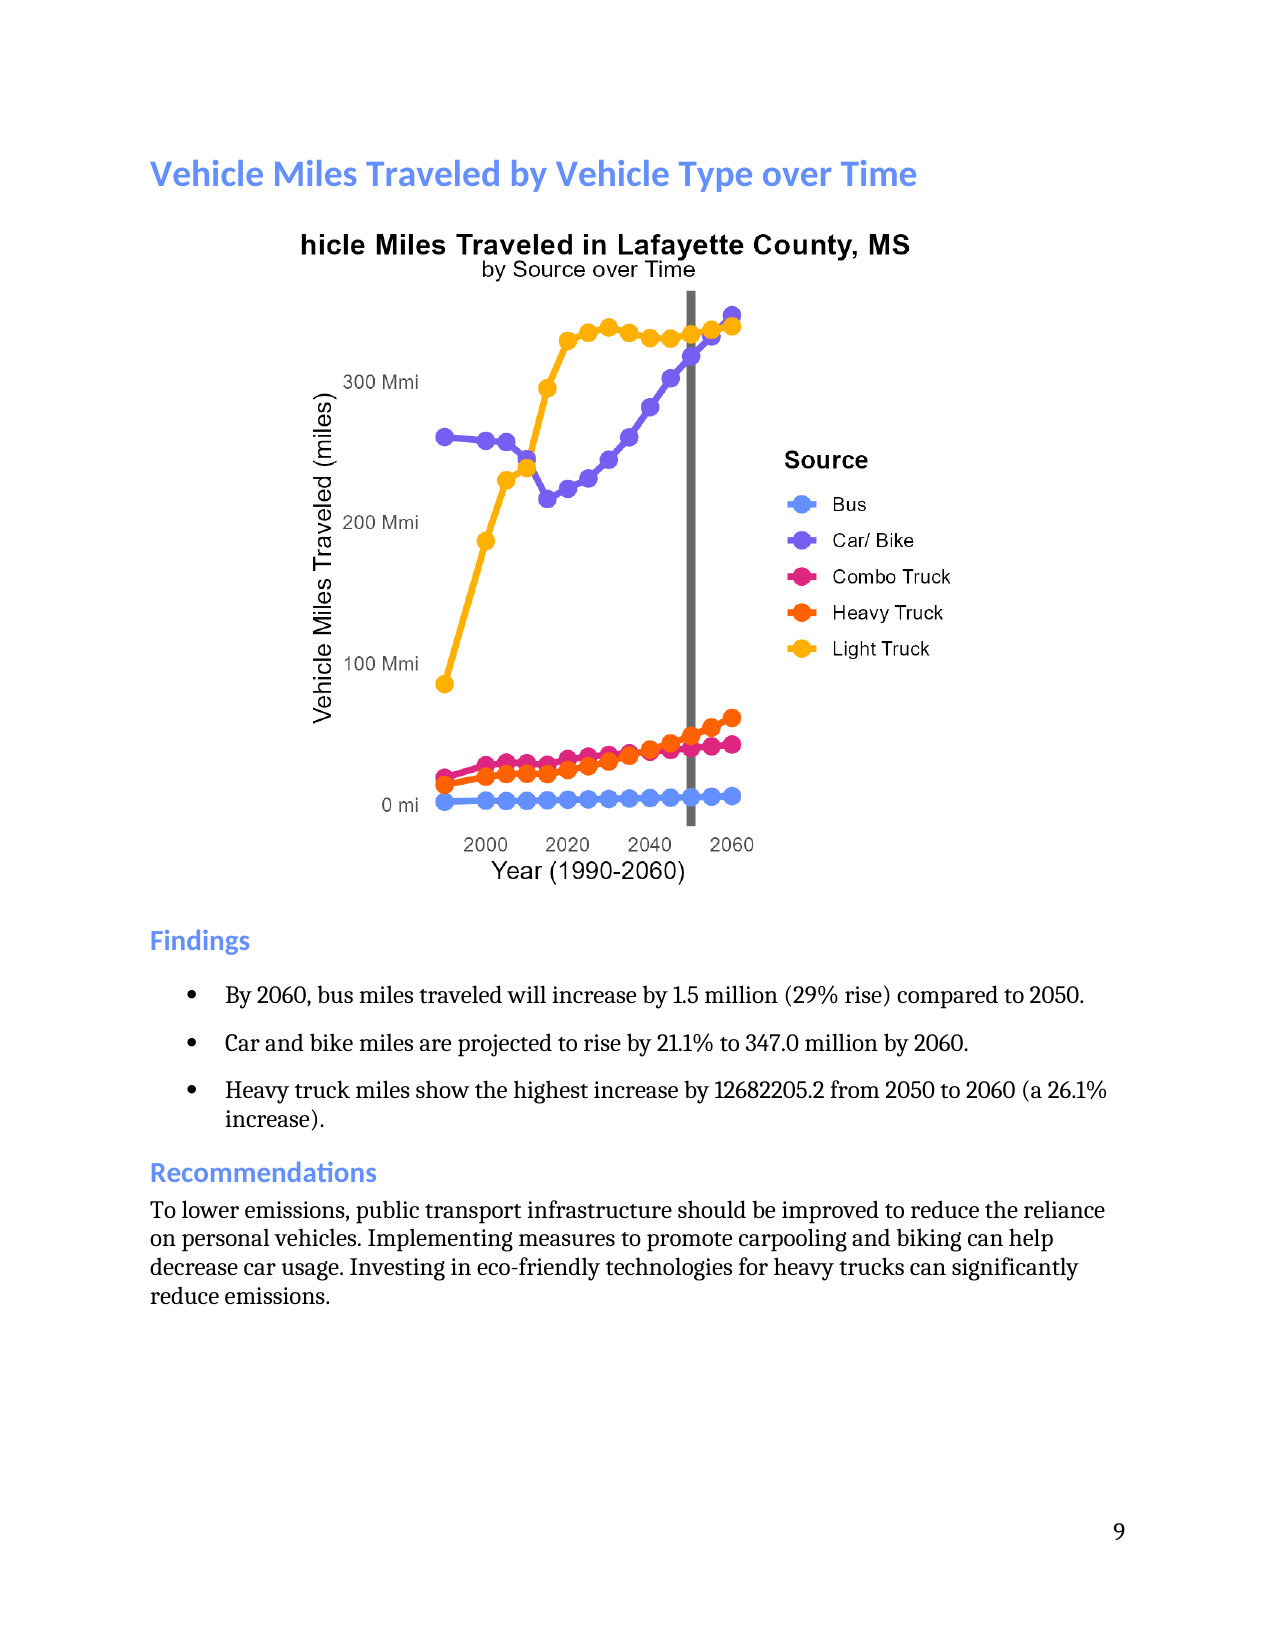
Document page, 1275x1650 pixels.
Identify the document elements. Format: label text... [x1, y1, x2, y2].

subtitle Findings [150, 922, 1125, 957]
subtitle Vehicle Miles Traveled by Vehicle Type over Time [150, 150, 1125, 196]
text By 2060, bus miles traveled will increase by 1.5 million (29% rise) compared to 2050. [187, 981, 1125, 1010]
text Car and bike miles are projected to rise by 21.1% to 347.0 million by 2060. [187, 1029, 1125, 1057]
text Heavy truck miles show the highest increase by 12682205.2 from 2050 to 2060 (a 26.1% increase). [187, 1076, 1125, 1134]
subtitle Recommendations [150, 1154, 1125, 1190]
text To lower emissions, public transport infrastructure should be improved to reduce the reliance on personal vehicles. Implementing measures to promote carpooling and biking can help decrease car usage. Investing in eco-friendly technologies for heavy trucks can significantly reduce emissions. [150, 1196, 1125, 1311]
picture [300, 221, 976, 897]
